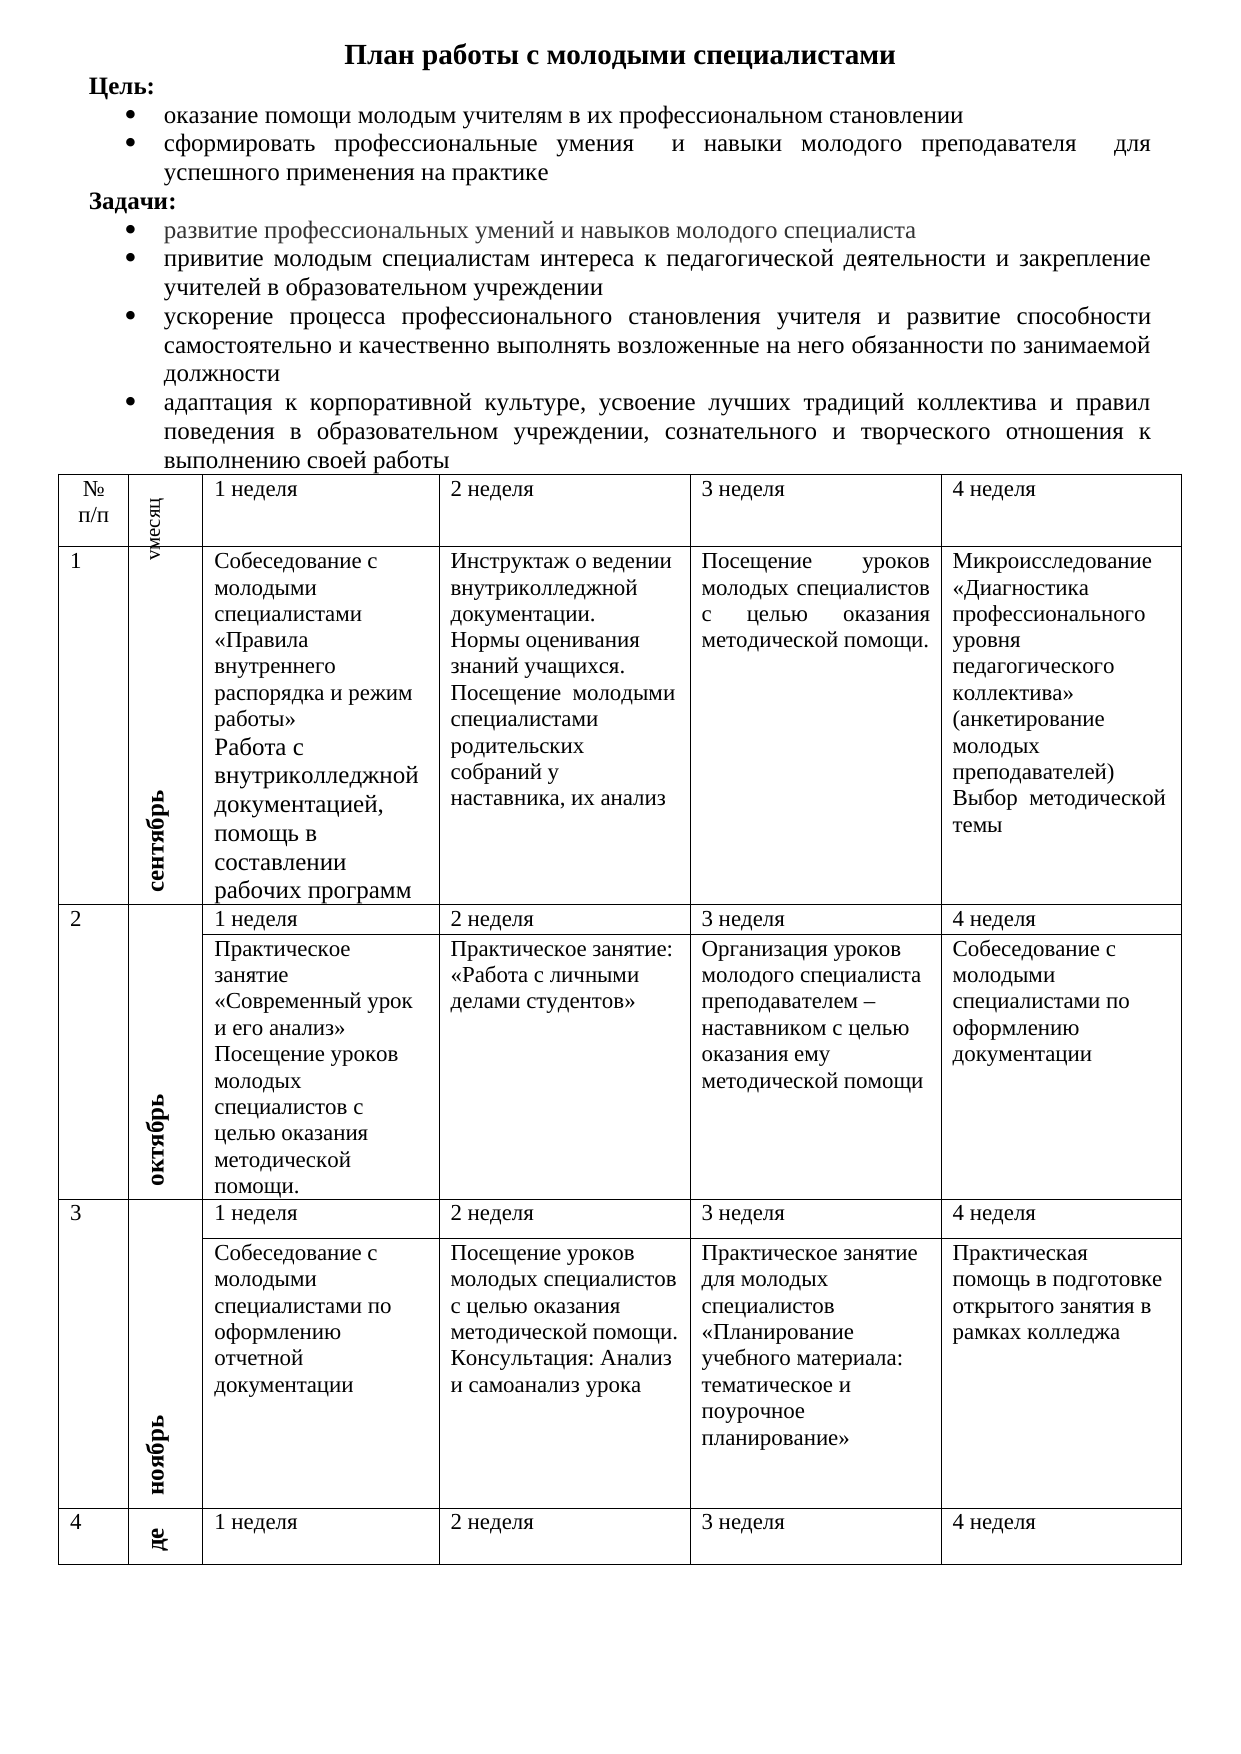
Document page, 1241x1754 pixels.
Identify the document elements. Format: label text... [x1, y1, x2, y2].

table_cell 2 неделя [440, 905, 690, 934]
table_cell Практическое занятие для молодых специалистов «Планирование учебного материала: тематическое и поурочное планирование» [691, 1239, 941, 1507]
table_cell 3 неделя [691, 1200, 941, 1238]
table_cell ноябрь [129, 1200, 202, 1507]
table_cell Практическое занятие: «Работа с личными делами студентов» [440, 935, 690, 1198]
list адаптация к корпоративной культуре, усвоение лучших традиций коллектива и правил поведения в образовательном учреждении, сознательного и творческого отношения к выполнению своей работы [126, 387, 1152, 473]
table_cell сентябрь [129, 547, 202, 904]
table_cell Посещение уроков молодых специалистов с целью оказания методической помощи. Консультация: Анализ и самоанализ урока [440, 1239, 690, 1507]
table_cell 1 неделя [203, 905, 439, 934]
table_header 2 неделя [440, 475, 690, 546]
table_cell 1 неделя [203, 1200, 439, 1238]
text Цель: [89, 71, 1152, 100]
table_cell Микроисследование «Диагностика профессионального уровня педагогического коллектива» (анкетирование молодых преподавателей) Выбор методической темы [942, 547, 1181, 904]
table_header 4 неделя [942, 475, 1181, 546]
table_cell 4 неделя [942, 1509, 1181, 1563]
table_header 1 неделя [203, 475, 439, 546]
list привитие молодым специалистам интереса к педагогической деятельности и закрепление учителей в образовательном учреждении [126, 243, 1152, 301]
text Задачи: [89, 186, 1152, 215]
table_cell декабрь [129, 1509, 202, 1563]
list сформировать профессиональные умения и навыки молодого преподавателя для успешного применения на практике [126, 128, 1152, 186]
table_cell 3 неделя [691, 905, 941, 934]
table_cell Инструктаж о ведении внутриколледжной документации. Нормы оценивания знаний учащихся. Посещение молодыми специалистами родительских собраний у наставника, их анализ [440, 547, 690, 904]
table_cell 3 [59, 1200, 128, 1507]
table_cell 3 неделя [691, 1509, 941, 1563]
list ускорение процесса профессионального становления учителя и развитие способности самостоятельно и качественно выполнять возложенные на него обязанности по занимаемой должности [126, 301, 1152, 387]
table_header № п/п [59, 475, 128, 546]
table_cell 2 неделя [440, 1200, 690, 1238]
list оказание помощи молодым учителям в их профессиональном становлении [126, 100, 1152, 128]
table_cell Собеседование с молодыми специалистами по оформлению документации [942, 935, 1181, 1198]
table_cell Организация уроков молодого специалиста преподавателем – наставником с целью оказания ему методической помощи [691, 935, 941, 1198]
table_header vмесяц [129, 475, 202, 546]
table_cell Практическое занятие «Современный урок и его анализ» Посещение уроков молодых специалистов с целью оказания методической помощи. [203, 935, 439, 1198]
table_cell 2 [59, 905, 128, 1198]
list развитие профессиональных умений и навыков молодого специалиста [126, 215, 1152, 243]
table_cell 4 неделя [942, 1200, 1181, 1238]
table_cell 4 [59, 1509, 128, 1563]
table_cell Собеседование с молодыми специалистами «Правила внутреннего распорядка и режим работы» Работа с внутриколледжной документацией, помощь в составлении рабочих программ [203, 547, 439, 904]
table_header 3 неделя [691, 475, 941, 546]
text План работы с молодыми специалистами [89, 37, 1152, 71]
table_cell 1 [59, 547, 128, 904]
table_cell 2 неделя [440, 1509, 690, 1563]
table_cell Собеседование с молодыми специалистами по оформлению отчетной документации [203, 1239, 439, 1507]
table_cell Посещение уроков молодых специалистов с целью оказания методической помощи. [691, 547, 941, 904]
table_cell 1 неделя [203, 1509, 439, 1563]
table_cell Практическая помощь в подготовке открытого занятия в рамках колледжа [942, 1239, 1181, 1507]
table_cell 4 неделя [942, 905, 1181, 934]
table_cell октябрь [129, 905, 202, 1198]
